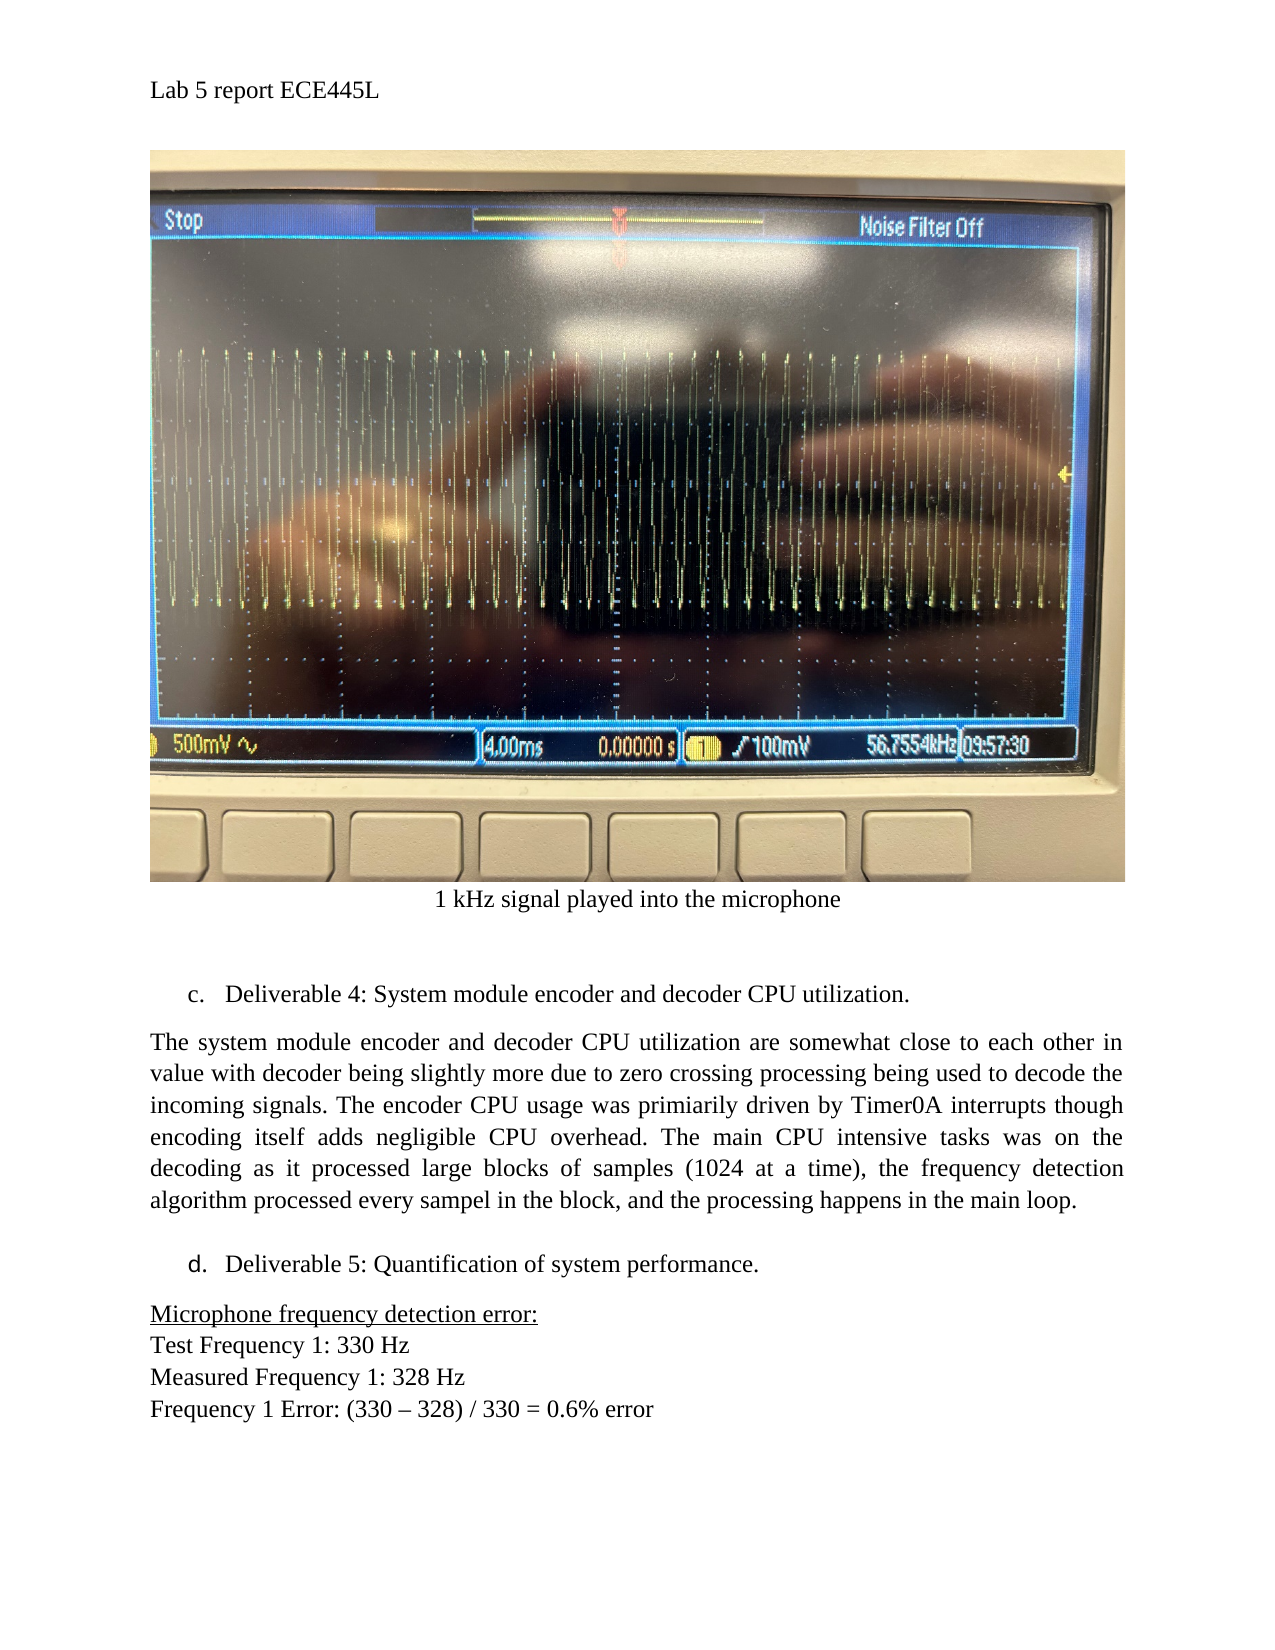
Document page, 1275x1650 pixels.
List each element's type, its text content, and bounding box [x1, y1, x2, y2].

text 1 kHz signal played into the microphone [150, 884, 1125, 913]
list Deliverable 5: Quantification of system performance. [187, 1248, 1125, 1279]
text Frequency 1 Error: (330 – 328) / 330 = 0.6% error [150, 1394, 1125, 1422]
text Microphone frequency detection error: [150, 1299, 1125, 1328]
list Deliverable 4: System module encoder and decoder CPU utilization. [187, 979, 1125, 1007]
text Test Frequency 1: 330 Hz [150, 1331, 1125, 1359]
text Measured Frequency 1: 328 Hz [150, 1362, 1125, 1391]
text The system module encoder and decoder CPU utilization are somewhat close to each other in value with decoder being slightly more due to zero crossing processing being used to decode the incoming signals. The encoder CPU usage was primiarily driven by Timer0A interrupts though encoding itself adds negligible CPU overhead. The main CPU intensive tasks was on the decoding as it processed large blocks of samples (1024 at a time), the frequency detection algorithm processed every sampel in the block, and the processing happens in the main loop. [150, 1027, 1125, 1213]
picture [150, 150, 1125, 882]
